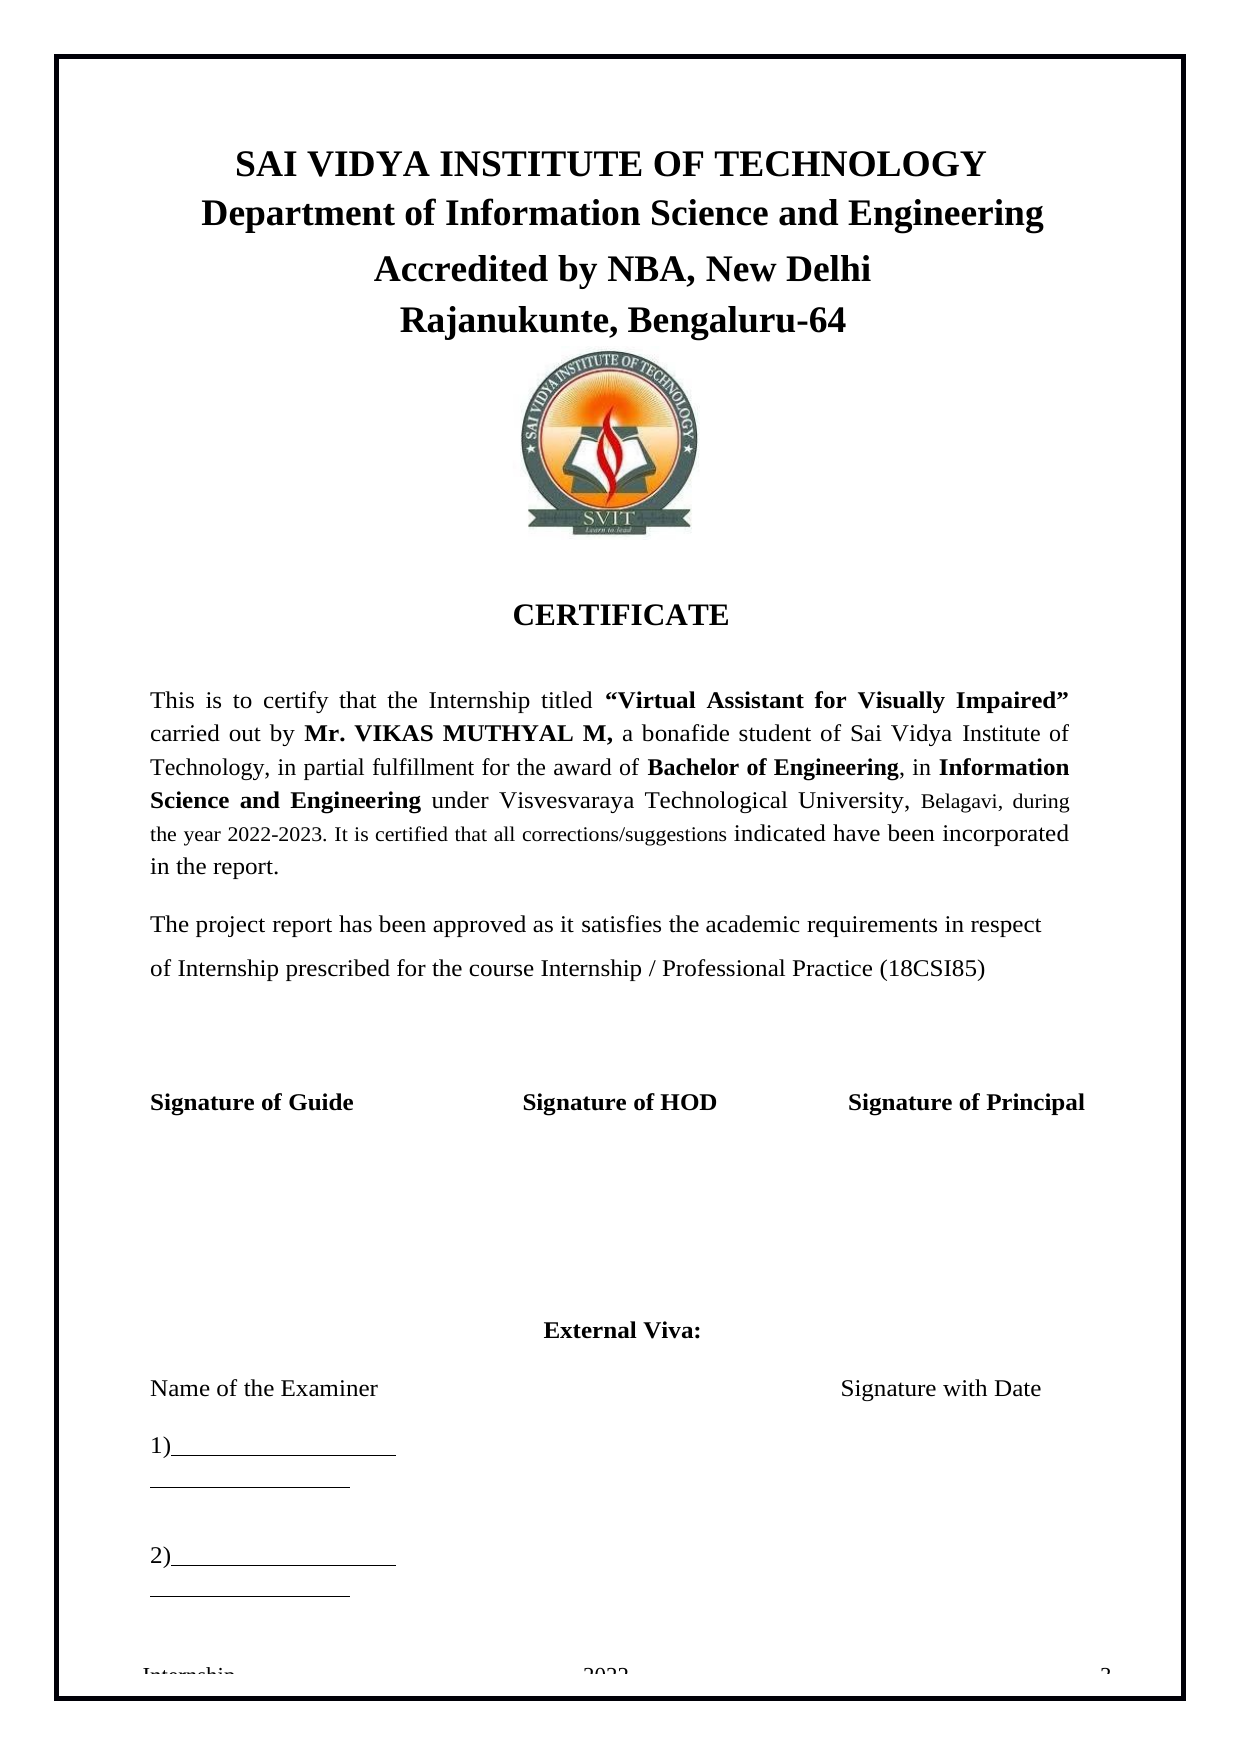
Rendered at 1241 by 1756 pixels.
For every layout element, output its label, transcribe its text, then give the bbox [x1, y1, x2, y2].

subtitle Department of Information Science and Engineering Accredited by NBA, New Delhi [180, 191, 1064, 290]
text Name of the Examiner Signature with Date [150, 1374, 1126, 1401]
text 2) [150, 1541, 1126, 1568]
text This is to certify that the Internship titled “Virtual Assistant for Visually Impaired” carried out by Mr. VIKAS MUTHYAL M, a bonafide student of Sai Vidya Institute of Technology, in partial fulfillment for the award of Bachelor of Engineering, in Information Science and Engineering under Visvesvaraya Technological University, Belagavi, during the year 2022-2023. It is certified that all corrections/suggestions indicated have been incorporated in the report. [150, 686, 1069, 879]
text External Viva: [180, 1317, 1065, 1344]
text The project report has been approved as it satisfies the academic requirements in respect of Internship prescribed for the course Internship / Professional Practice (18CSI85) [150, 910, 1061, 982]
text SAI VIDYA INSTITUTE OF TECHNOLOGY [235, 141, 1126, 184]
text Rajanukunte, Bengaluru-64 [180, 303, 1066, 339]
picture [512, 346, 700, 540]
text CERTIFICATE [180, 596, 1062, 632]
text Signature of Guide Signature of HOD Signature of Principal [150, 1088, 1126, 1115]
text 1) [150, 1431, 1126, 1458]
